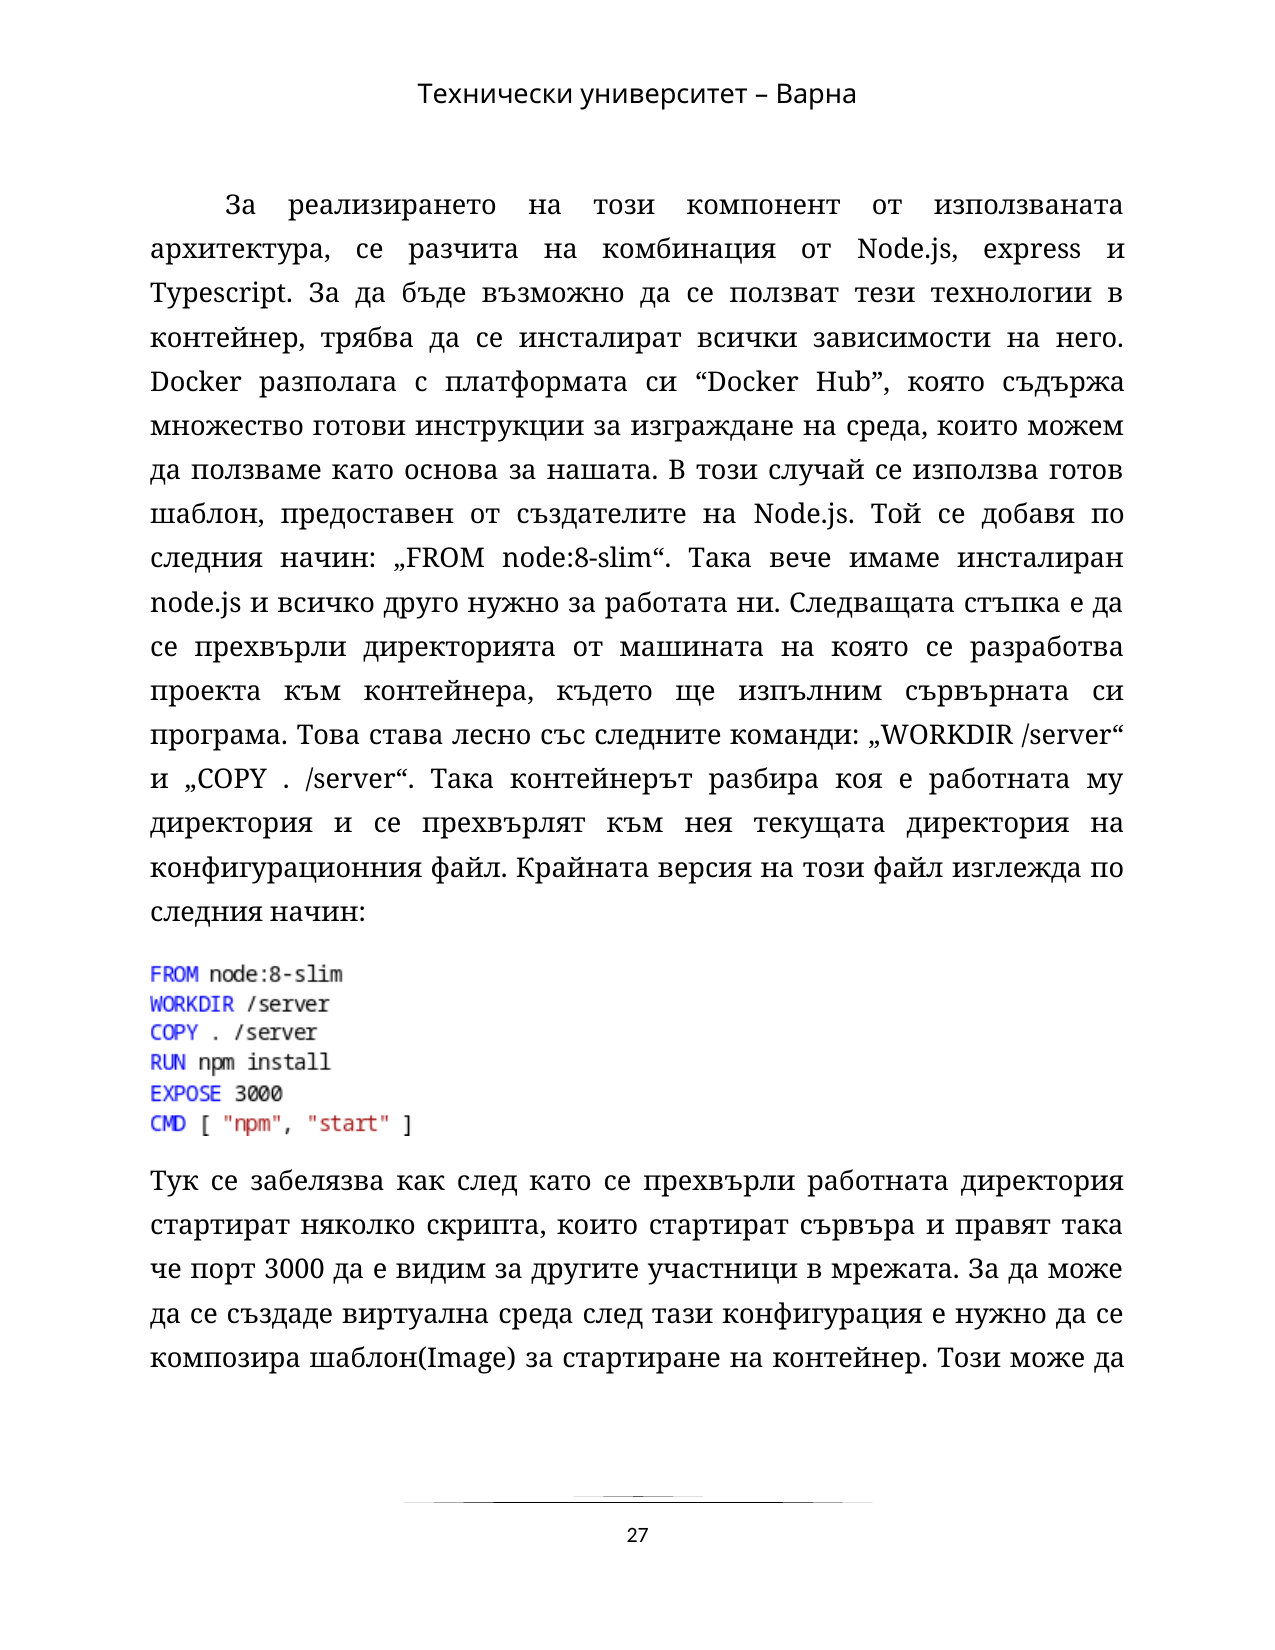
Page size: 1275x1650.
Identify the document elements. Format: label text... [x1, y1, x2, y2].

text За реализирането на този компонент от използваната архитектура, се разчита на комбинация от Node.js, express и Typescript. За да бъде възможно да се ползват тези технологии в контейнер, трябва да се инсталират всички зависимости на него. Docker разполага с платформата си “Docker Hub”, която съдържа множество готови инструкции за изграждане на среда, които можем да ползваме като основа за нашата. В този случай се използва готов шаблон, предоставен от създателите на Node.js. Той се добавя по следния начин: „FROM node:8-slim“. Така вече имаме инсталиран node.js и всичко друго нужно за работата ни. Следващата стъпка е да се прехвърли директорията от машината на която се разработва проекта към контейнера, където ще изпълним сървърната си програма. Това става лесно със следните команди: „WORKDIR /server“ и „COPY . /server“. Така контейнерът разбира коя е работната му директория и се прехвърлят към нея текущата директория на конфигурационния файл. Крайната версия на този файл изглежда по следния начин: [150, 186, 1125, 929]
